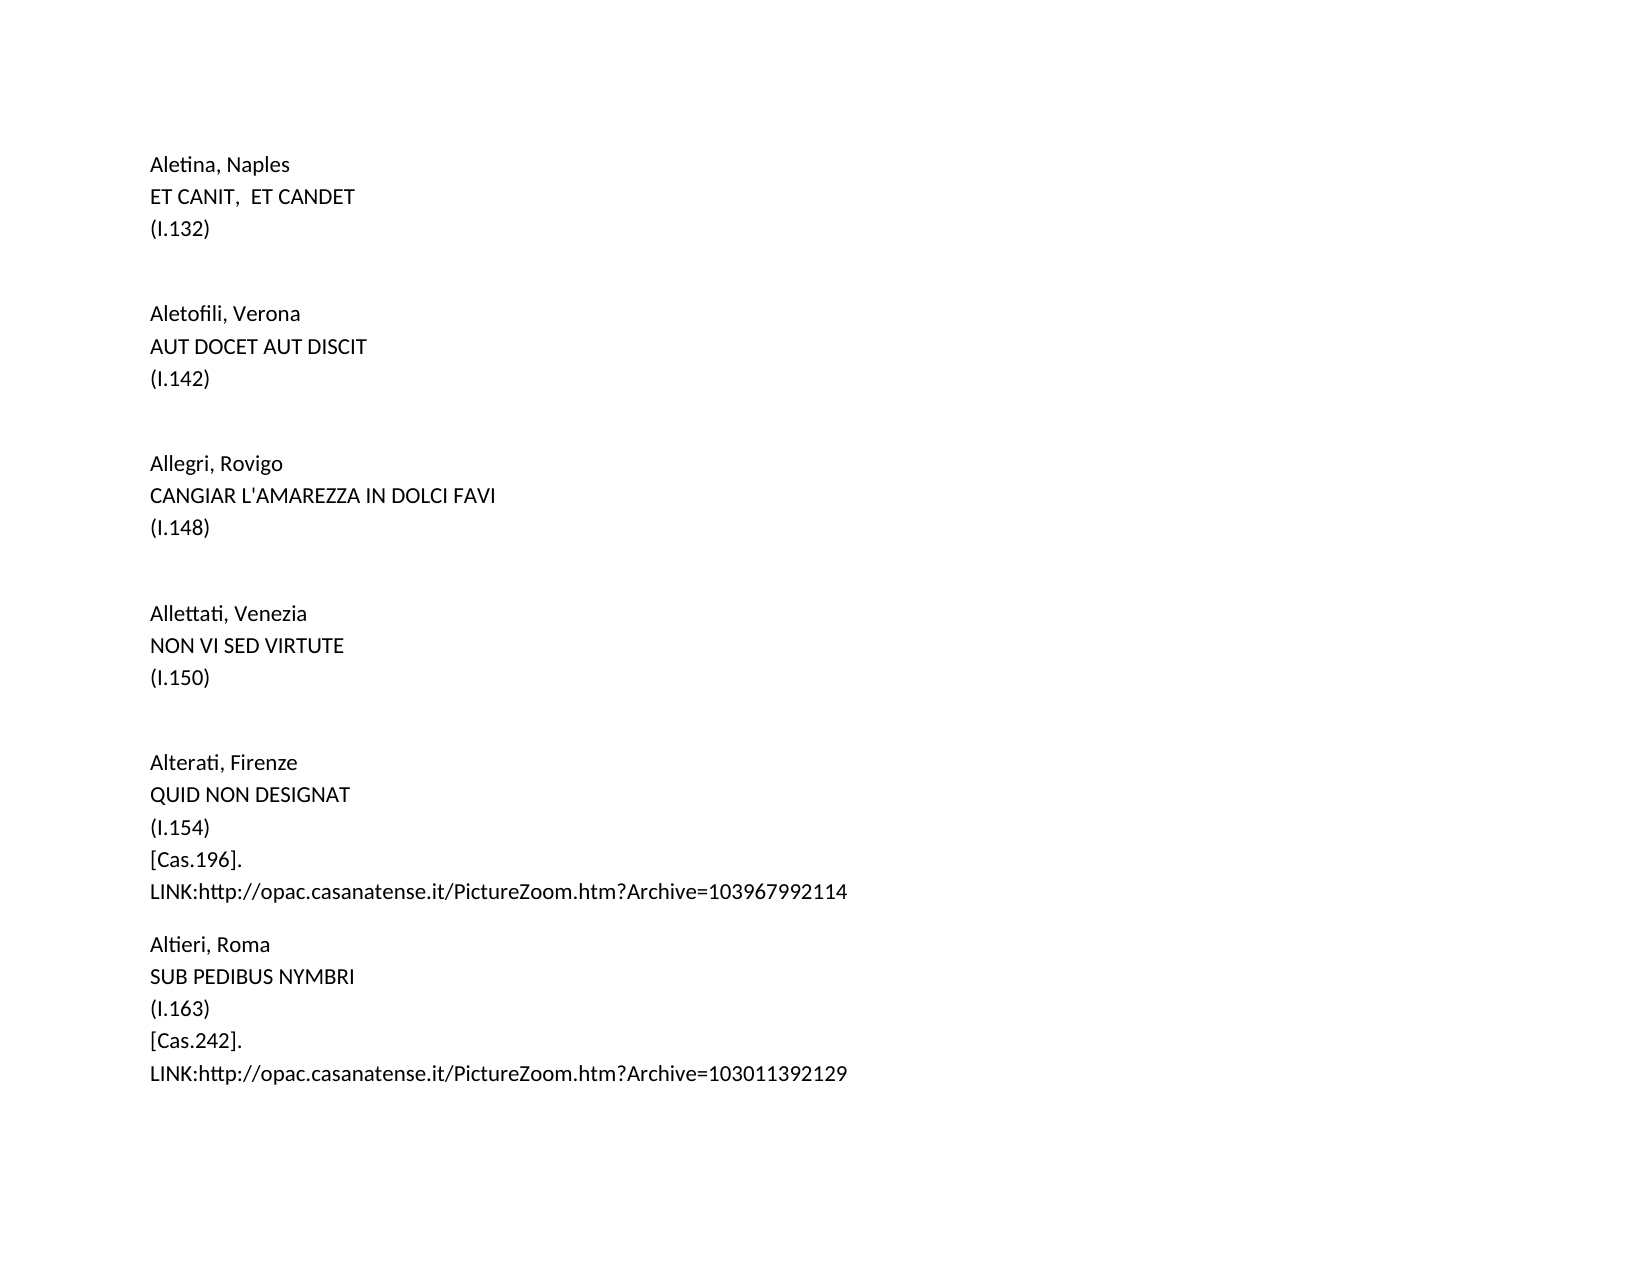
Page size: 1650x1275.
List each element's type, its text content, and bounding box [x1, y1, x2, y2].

text Alterati, Firenze QUID NON DESIGNAT (I.154) [Cas.196]. LINK:http://opac.casanatense.it/PictureZoom.htm?Archive=103967992114 [150, 748, 1500, 905]
text Allettati, Venezia NON VI SED VIRTUTE (I.150) [150, 599, 1500, 723]
text Aletofili, Verona AUT DOCET AUT DISCIT (I.142) [150, 299, 1500, 424]
text Altieri, Roma SUB PEDIBUS NYMBRI (I.163) [Cas.242]. LINK:http://opac.casanatense.it/PictureZoom.htm?Archive=103011392129 [150, 930, 1500, 1087]
text Aletina, Naples ET CANIT, ET CANDET (I.132) [150, 150, 1500, 274]
text Allegri, Rovigo CANGIAR L'AMAREZZA IN DOLCI FAVI (I.148) [150, 449, 1500, 574]
